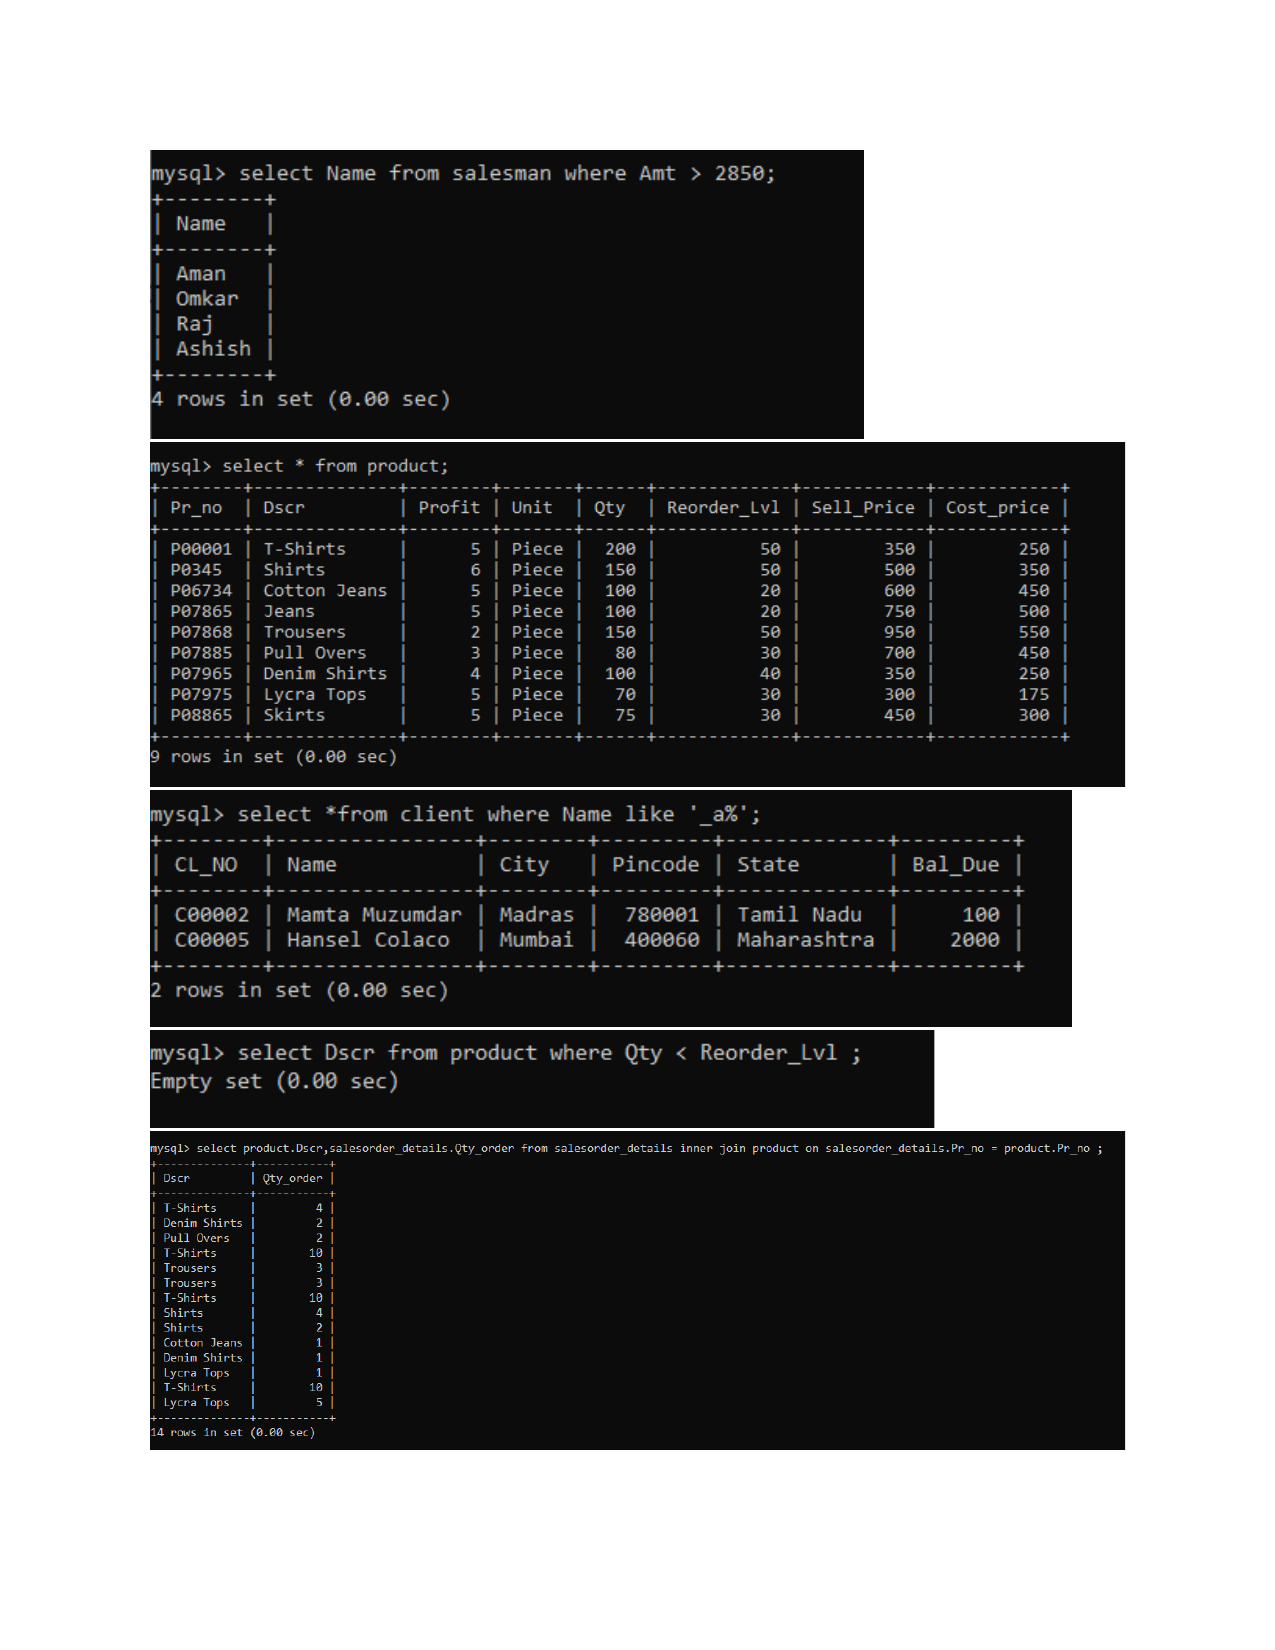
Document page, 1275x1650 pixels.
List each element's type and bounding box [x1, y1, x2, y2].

picture [150, 150, 864, 439]
picture [150, 442, 1125, 787]
picture [150, 1030, 935, 1128]
picture [150, 790, 1072, 1027]
picture [150, 1131, 1125, 1450]
